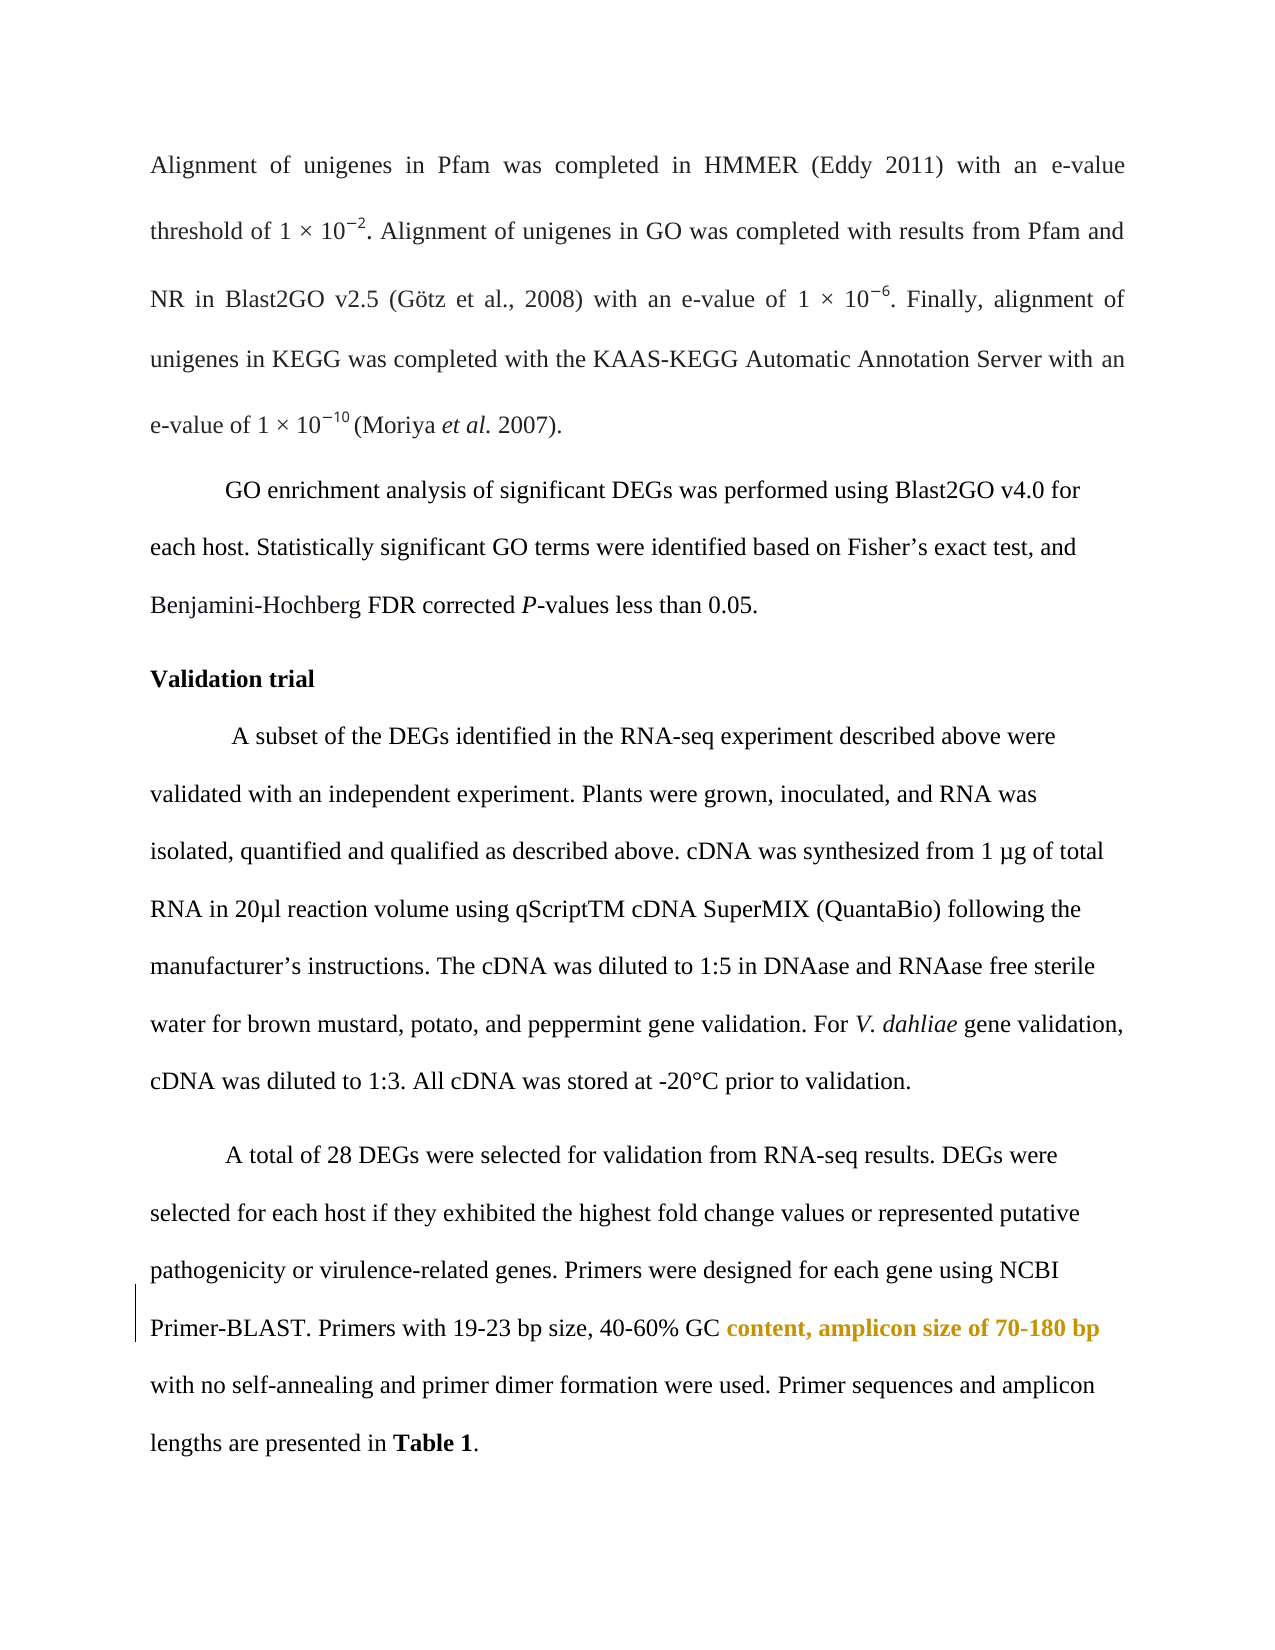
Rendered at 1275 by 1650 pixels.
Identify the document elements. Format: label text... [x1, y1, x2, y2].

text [150, 179, 1125, 344]
text GO enrichment analysis of significant DEGs was performed using Blast2GO v4.0 for each host. Statistically significant GO terms were identified based on Fisher’s exact test, and Benjamini-Hochberg FDR corrected P-values less than 0.05. [150, 475, 1125, 618]
text A subset of the DEGs identified in the RNA-seq experiment described above were validated with an independent experiment. Plants were grown, inoculated, and RNA was isolated, quantified and qualified as described above. cDNA was synthesized from 1 µg of total RNA in 20µl reaction volume using qScriptTM cDNA SuperMIX (QuantaBio) following the manufacturer’s instructions. The cDNA was diluted to 1:5 in DNAase and RNAase free sterile water for brown mustard, potato, and peppermint gene validation. For V. dahliae gene validation, cDNA was diluted to 1:3. All cDNA was stored at -20°C prior to validation. [150, 721, 1125, 1095]
text Validation trial [150, 664, 1125, 693]
text A total of 28 DEGs were selected for validation from RNA-seq results. DEGs were selected for each host if they exhibited the highest fold change values or represented putative pathogenicity or virulence-related genes. Primers were designed for each gene using NCBI Primer-BLAST. Primers with 19-23 bp size, 40-60% GC content, amplicon size of 70-180 bp with no self-annealing and primer dimer formation were used. Primer sequences and amplicon lengths are presented in Table 1. [150, 1141, 1125, 1457]
